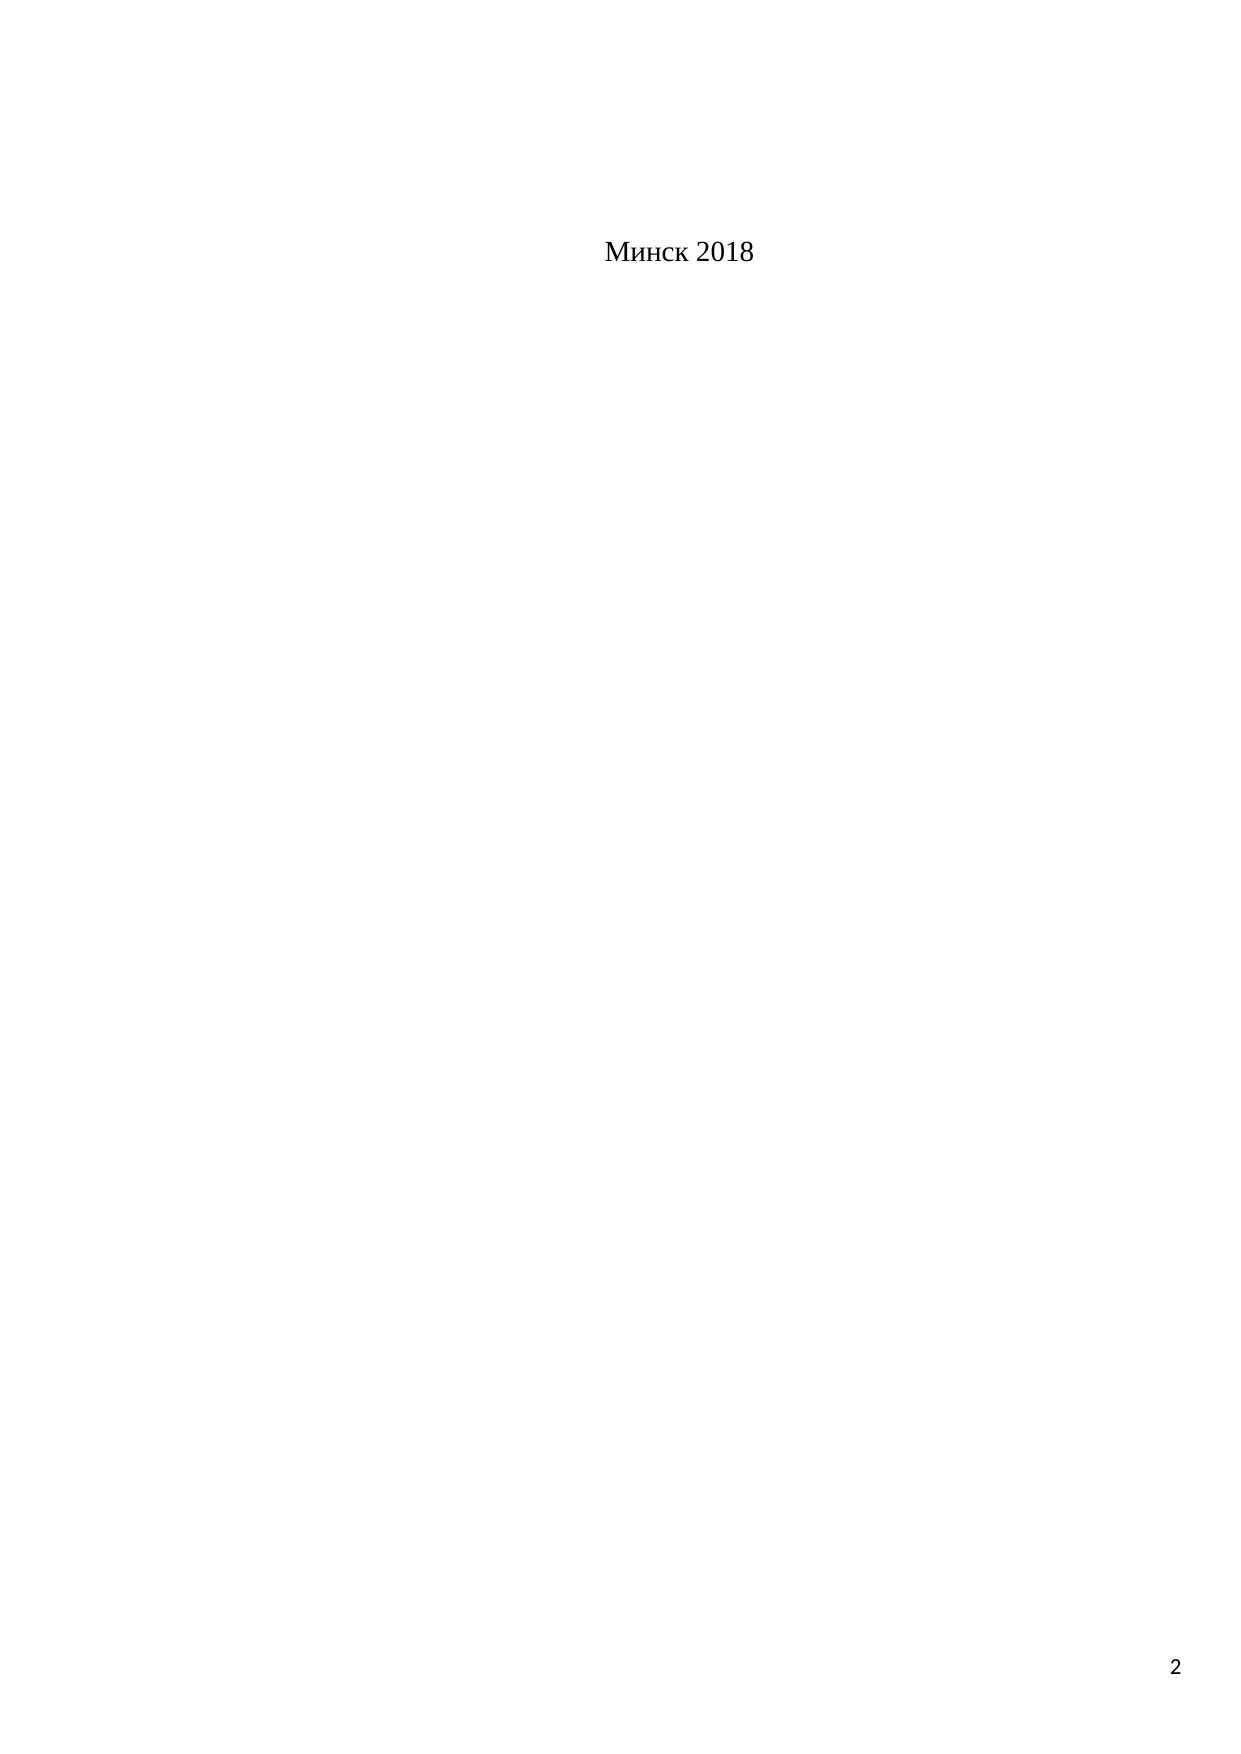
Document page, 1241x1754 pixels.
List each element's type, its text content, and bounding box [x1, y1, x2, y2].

text Минск 2018 [177, 234, 1181, 267]
